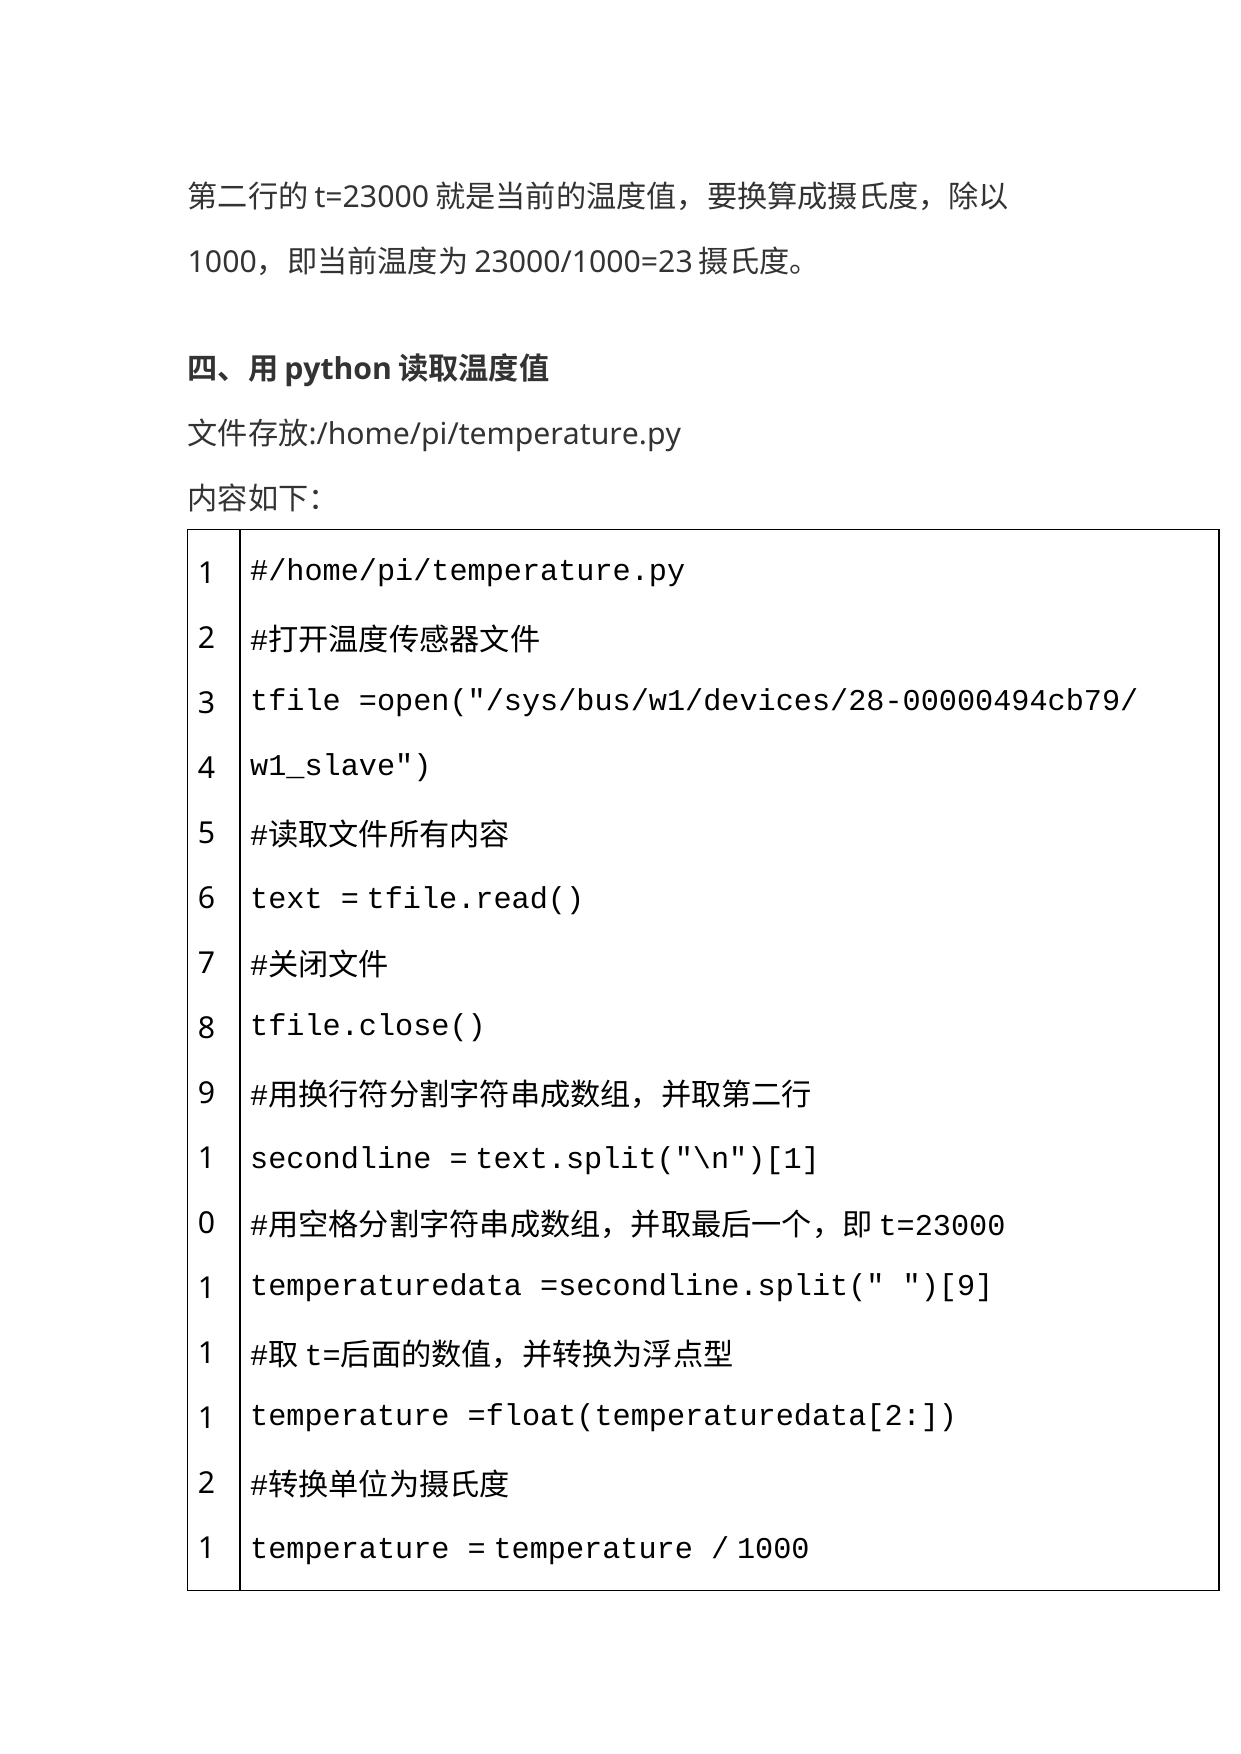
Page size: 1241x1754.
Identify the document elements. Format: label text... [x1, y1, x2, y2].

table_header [188, 530, 239, 1589]
text 四、用python读取温度值 文件存放:/home/pi/temperature.py 内容如下： [187, 334, 1053, 529]
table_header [241, 530, 1218, 1589]
text 第二行的t=23000就是当前的温度值，要换算成摄氏度，除以1000，即当前温度为23000/1000=23摄氏度。 [187, 162, 1053, 292]
